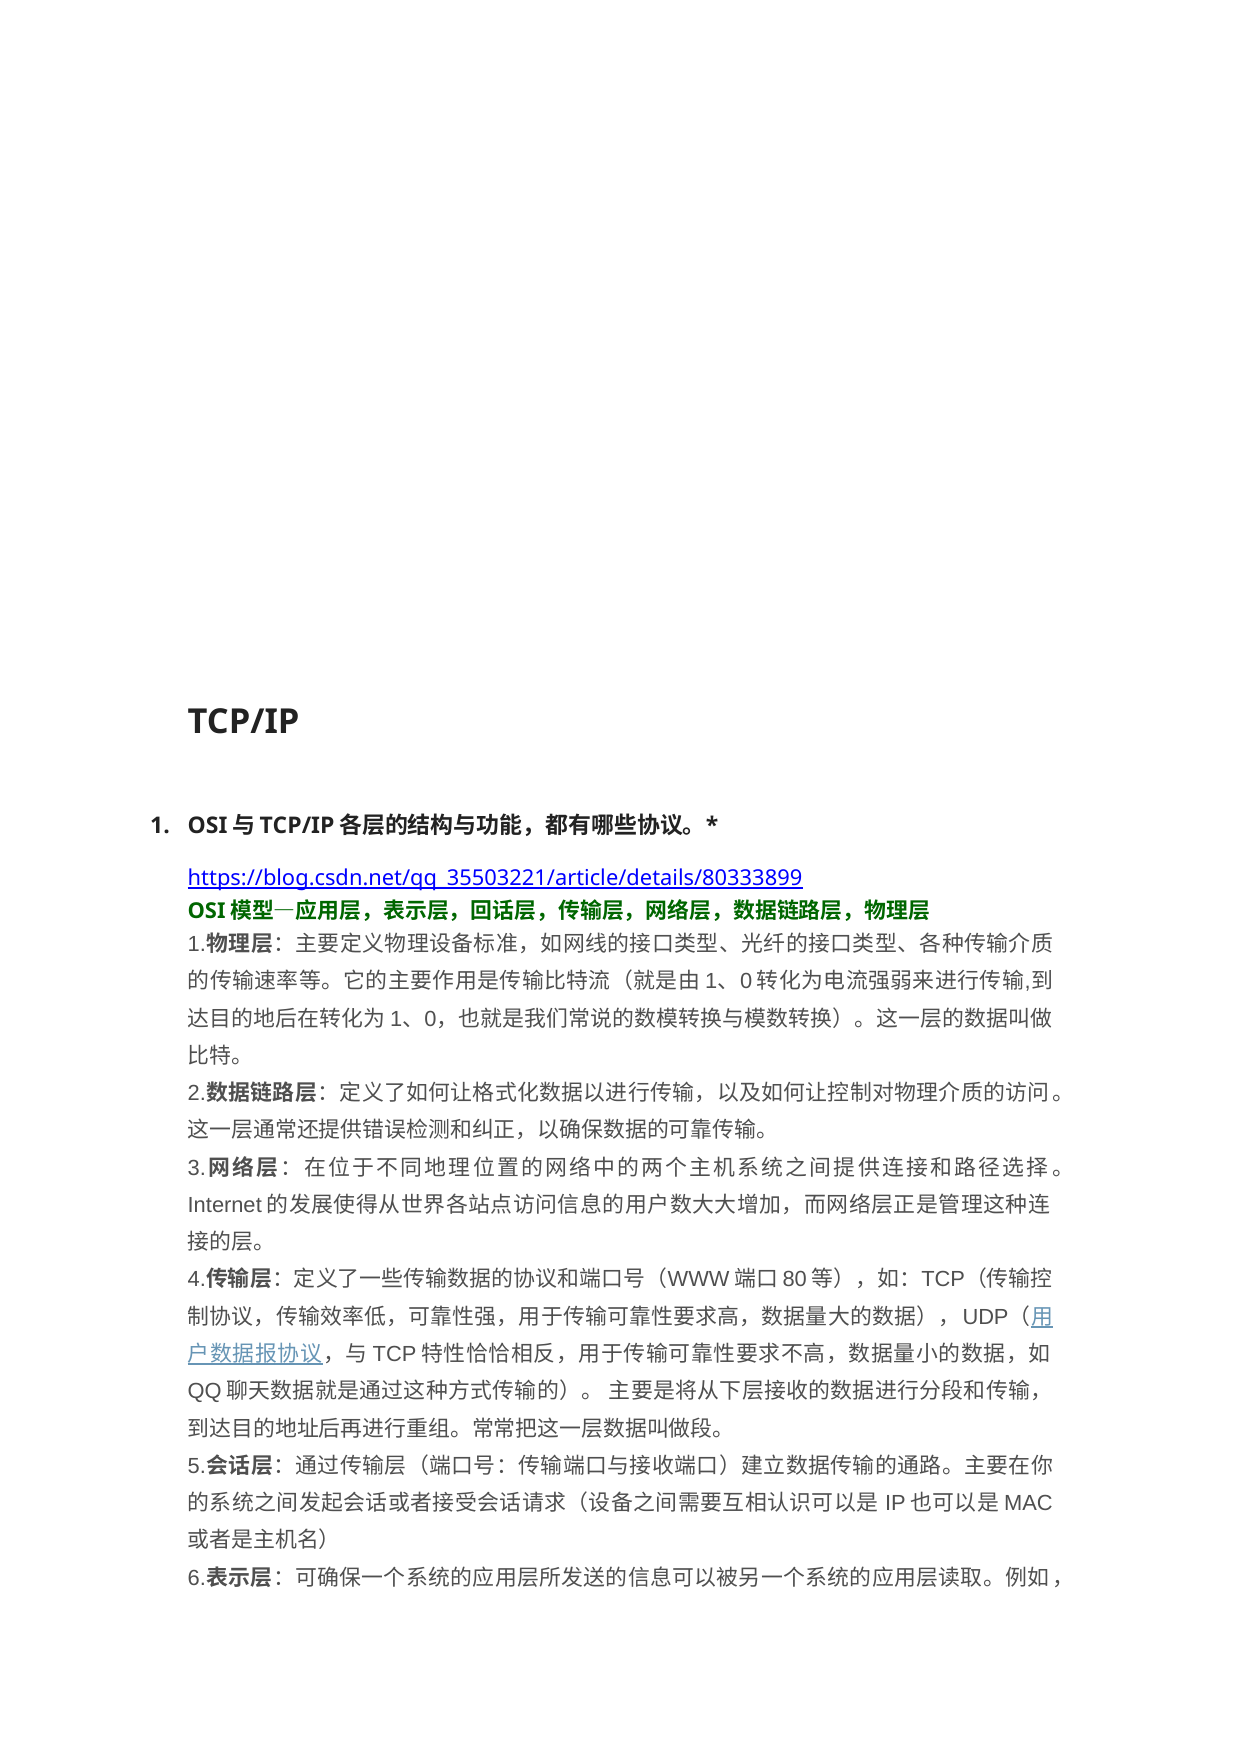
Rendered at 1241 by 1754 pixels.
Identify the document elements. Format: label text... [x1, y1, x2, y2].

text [187, 1559, 1053, 1592]
text 5.会话层：通过传输层（端口号：传输端口与接收端口）建立数据传输的通路。主要在你的系统之间发起会话或者接受会话请求（设备之间需要互相认识可以是IP也可以是MAC或者是主机名） [187, 1447, 1053, 1554]
text 3.网络层：在位于不同地理位置的网络中的两个主机系统之间提供连接和路径选择。Internet的发展使得从世界各站点访问信息的用户数大大增加，而网络层正是管理这种连接的层。 [187, 1149, 1053, 1256]
text 2.数据链路层：定义了如何让格式化数据以进行传输，以及如何让控制对物理介质的访问。这一层通常还提供错误检测和纠正，以确保数据的可靠传输。 [187, 1075, 1053, 1144]
text OSI模型—应用层，表示层，回话层，传输层，网络层，数据链路层，物理层 [187, 893, 1053, 926]
text TCP/IP [187, 688, 1053, 753]
text https://blog.csdn.net/qq_35503221/article/details/80333899 [187, 861, 1053, 893]
text 4.传输层：定义了一些传输数据的协议和端口号（WWW端口80等），如：TCP（传输控制协议，传输效率低，可靠性强，用于传输可靠性要求高，数据量大的数据），UDP（用户数据报协议，与TCP特性恰恰相反，用于传输可靠性要求不高，数据量小的数据，如QQ聊天数据就是通过这种方式传输的）。 主要是将从下层接收的数据进行分段和传输，到达目的地址后再进行重组。常常把这一层数据叫做段。 [187, 1261, 1053, 1443]
list OSI与TCP/IP各层的结构与功能，都有哪些协议。* [150, 791, 1053, 856]
text 1.物理层：主要定义物理设备标准，如网线的接口类型、光纤的接口类型、各种传输介质的传输速率等。它的主要作用是传输比特流（就是由1、0转化为电流强弱来进行传输,到达目的地后在转化为1、0，也就是我们常说的数模转换与模数转换）。这一层的数据叫做比特。 [187, 926, 1053, 1070]
